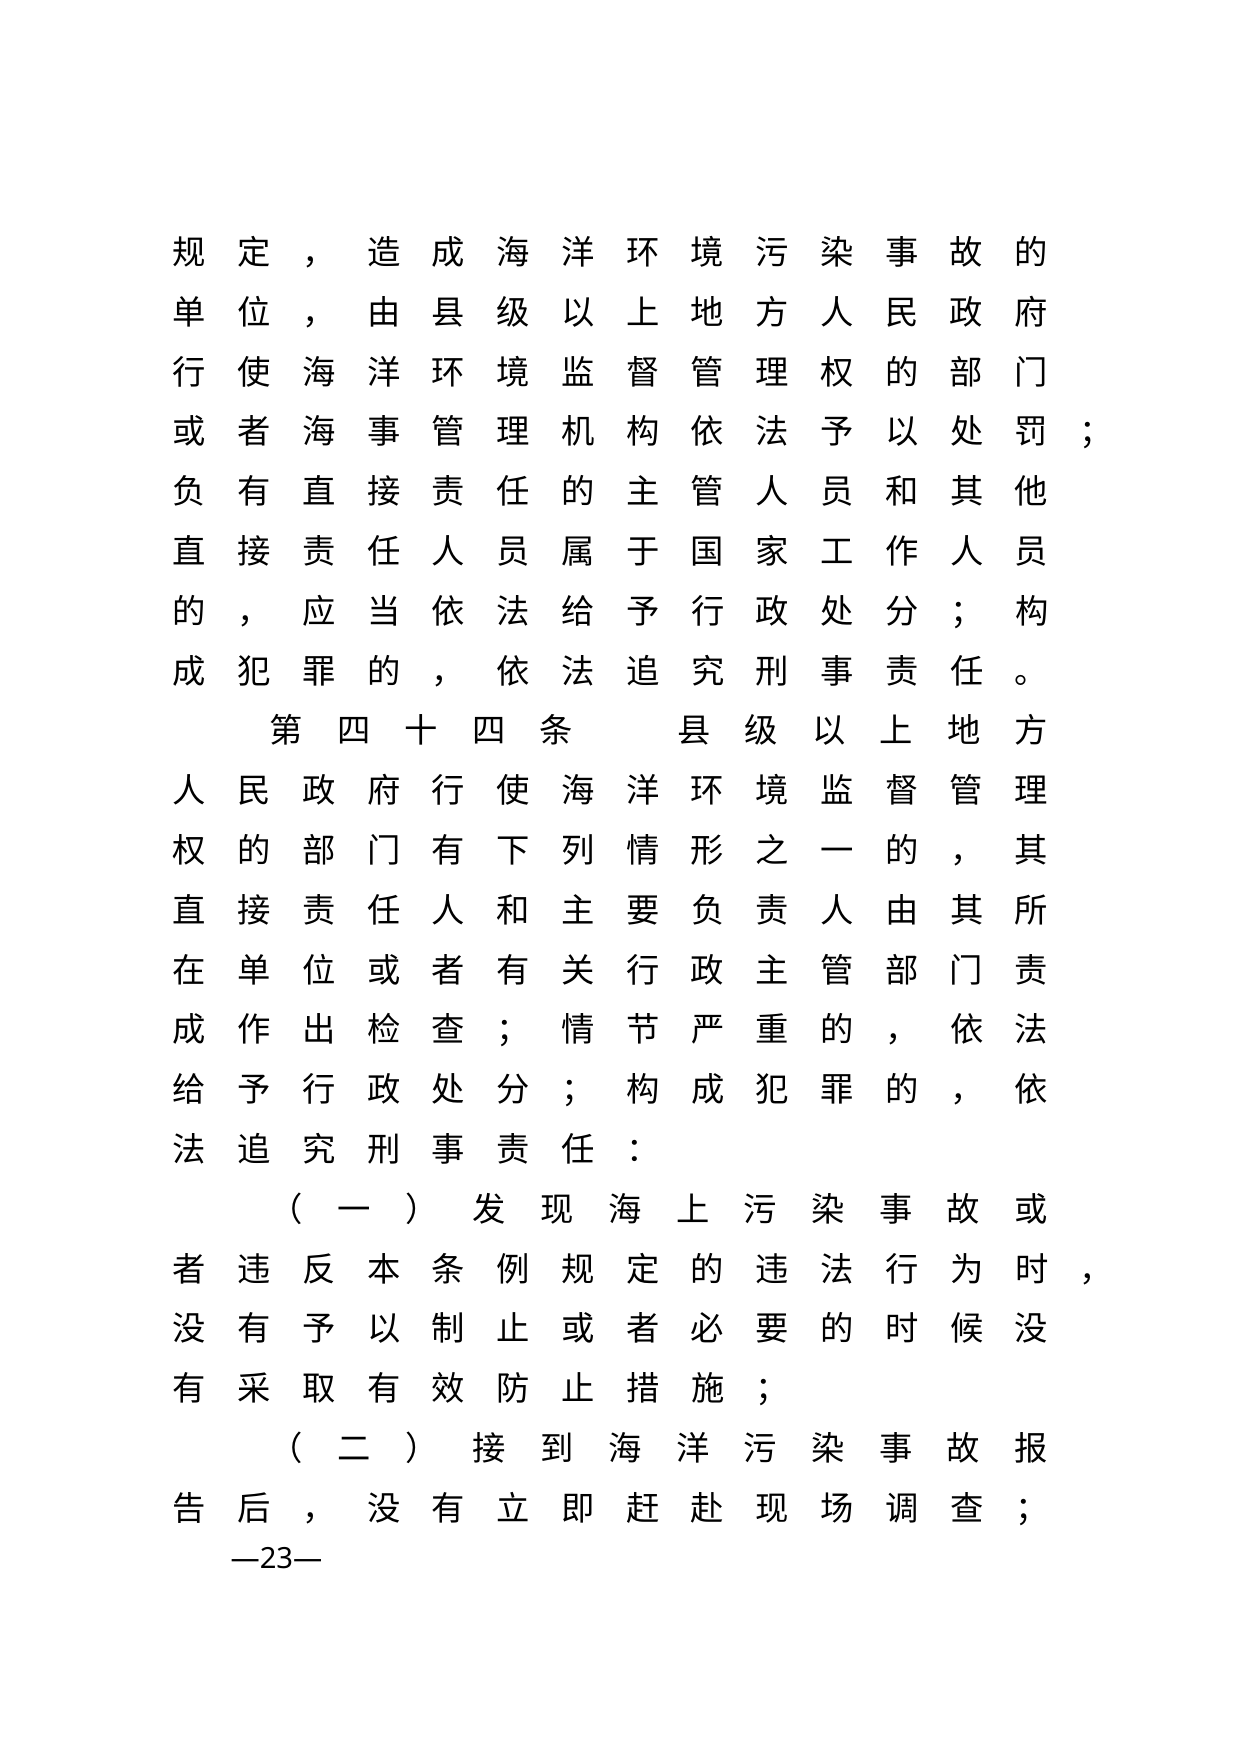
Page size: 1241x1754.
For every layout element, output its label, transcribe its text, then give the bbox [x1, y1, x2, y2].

text 第四十四条 县级以上地方人民政府行使海洋环境监督管理权的部门有下列情形之一的，其直接责任人和主要负责人由其所在单位或者有关行政主管部门责成作出检查；情节严重的，依法给予行政处分；构成犯罪的，依法追究刑事责任： [172, 698, 1079, 1177]
text （一）发现海上污染事故或者违反本条例规定的违法行为时，没有予以制止或者必要的时候没有采取有效防止措施； [172, 1177, 1079, 1416]
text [172, 220, 1079, 698]
text （二）接到海洋污染事故报告后，没有立即赶赴现场调查； [172, 1416, 1079, 1536]
